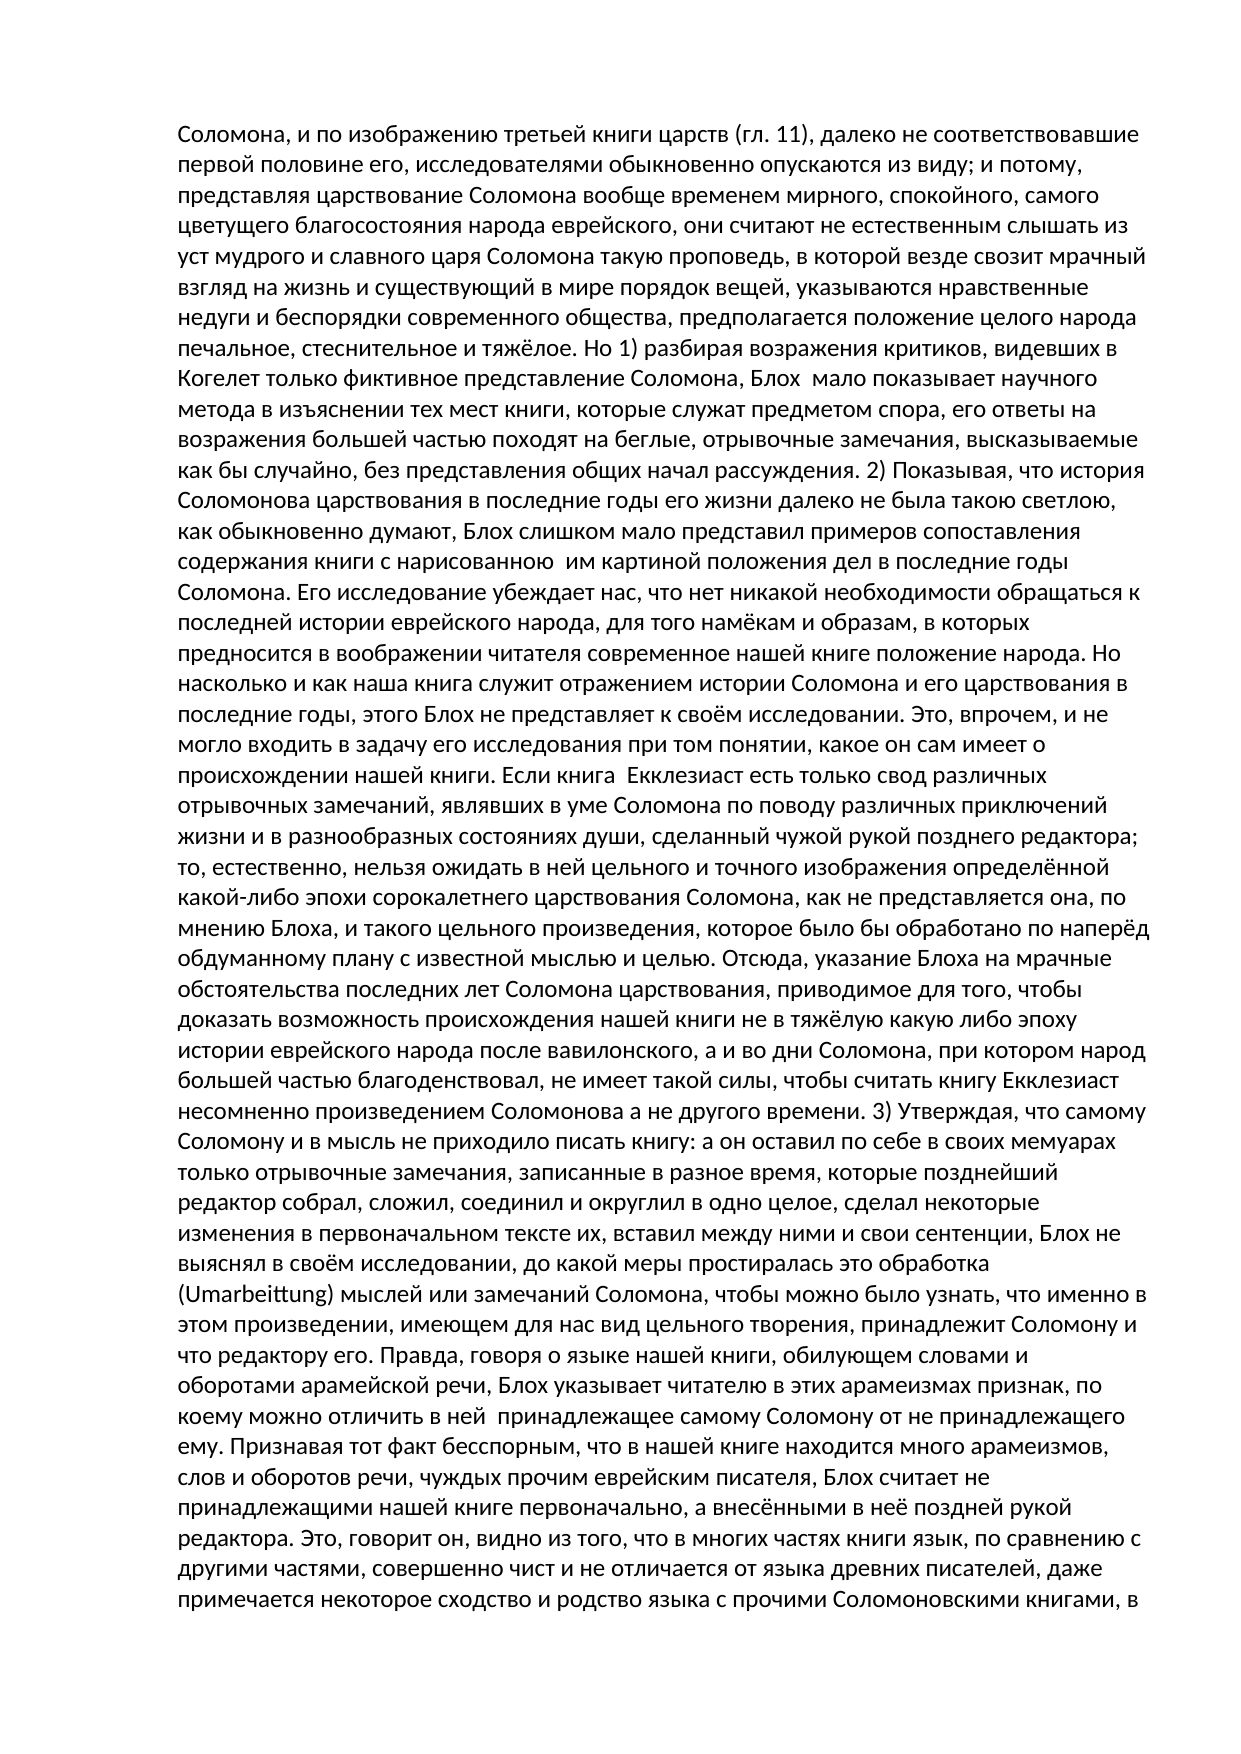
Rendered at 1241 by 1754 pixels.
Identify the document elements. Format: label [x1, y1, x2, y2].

text [177, 118, 1152, 1614]
